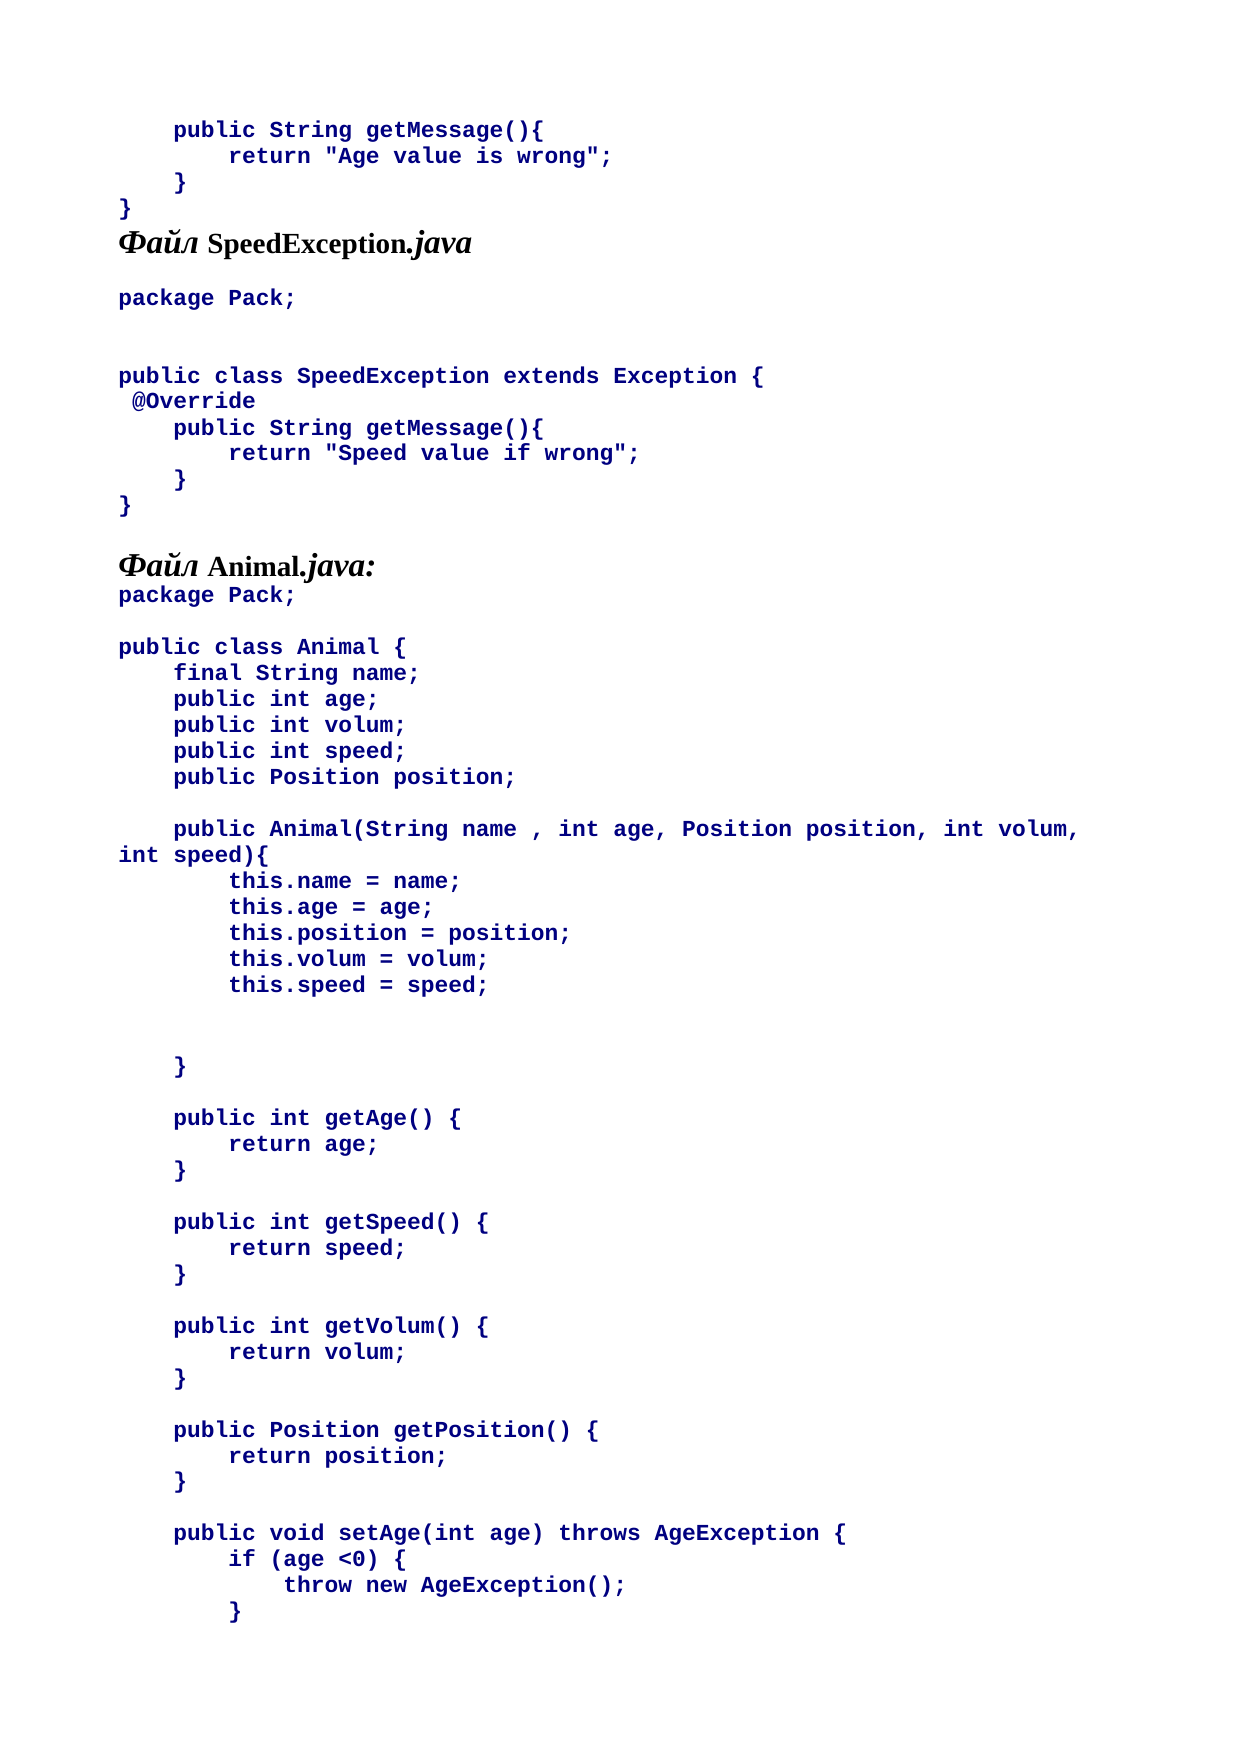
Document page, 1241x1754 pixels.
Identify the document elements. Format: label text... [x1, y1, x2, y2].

text public class Animal { [118, 636, 1122, 662]
text } [118, 170, 1122, 196]
text return position; [118, 1444, 1122, 1470]
text public Position getPosition() { [118, 1418, 1122, 1444]
text this.position = position; [118, 921, 1122, 947]
text public Position position; [118, 765, 1122, 791]
text } [118, 196, 1122, 222]
text } [118, 1599, 1122, 1626]
text public int getAge() { [118, 1107, 1122, 1133]
text this.volum = volum; [118, 947, 1122, 973]
text public int volum; [118, 713, 1122, 739]
text package Pack; [118, 286, 1122, 312]
text @Override [118, 390, 1122, 416]
text Файл Animal.java: [118, 546, 1122, 584]
text throw new AgeException(); [118, 1574, 1122, 1599]
text } [118, 1055, 1122, 1081]
text } [118, 468, 1122, 494]
text public void setAge(int age) throws AgeException { [118, 1522, 1122, 1548]
text this.speed = speed; [118, 973, 1122, 999]
text this.name = name; [118, 869, 1122, 895]
text return "Speed value if wrong"; [118, 442, 1122, 468]
text } [118, 1262, 1122, 1288]
text public String getMessage(){ [118, 118, 1122, 144]
text public int speed; [118, 739, 1122, 765]
text public int age; [118, 688, 1122, 713]
text public int getSpeed() { [118, 1211, 1122, 1236]
text package Pack; [118, 584, 1122, 610]
text final String name; [118, 662, 1122, 688]
text if (age <0) { [118, 1548, 1122, 1574]
text public int getVolum() { [118, 1314, 1122, 1340]
text this.age = age; [118, 895, 1122, 921]
text } [118, 494, 1122, 519]
text return speed; [118, 1236, 1122, 1262]
text return "Age value is wrong"; [118, 144, 1122, 170]
text } [118, 1470, 1122, 1496]
text return age; [118, 1133, 1122, 1159]
text public String getMessage(){ [118, 416, 1122, 442]
text public class SpeedException extends Exception { [118, 364, 1122, 390]
text } [118, 1159, 1122, 1184]
text } [118, 1366, 1122, 1392]
text Файл SpeedException.java [118, 222, 1122, 260]
text return volum; [118, 1340, 1122, 1366]
text public Animal(String name , int age, Position position, int volum, int speed){ [118, 817, 1122, 869]
